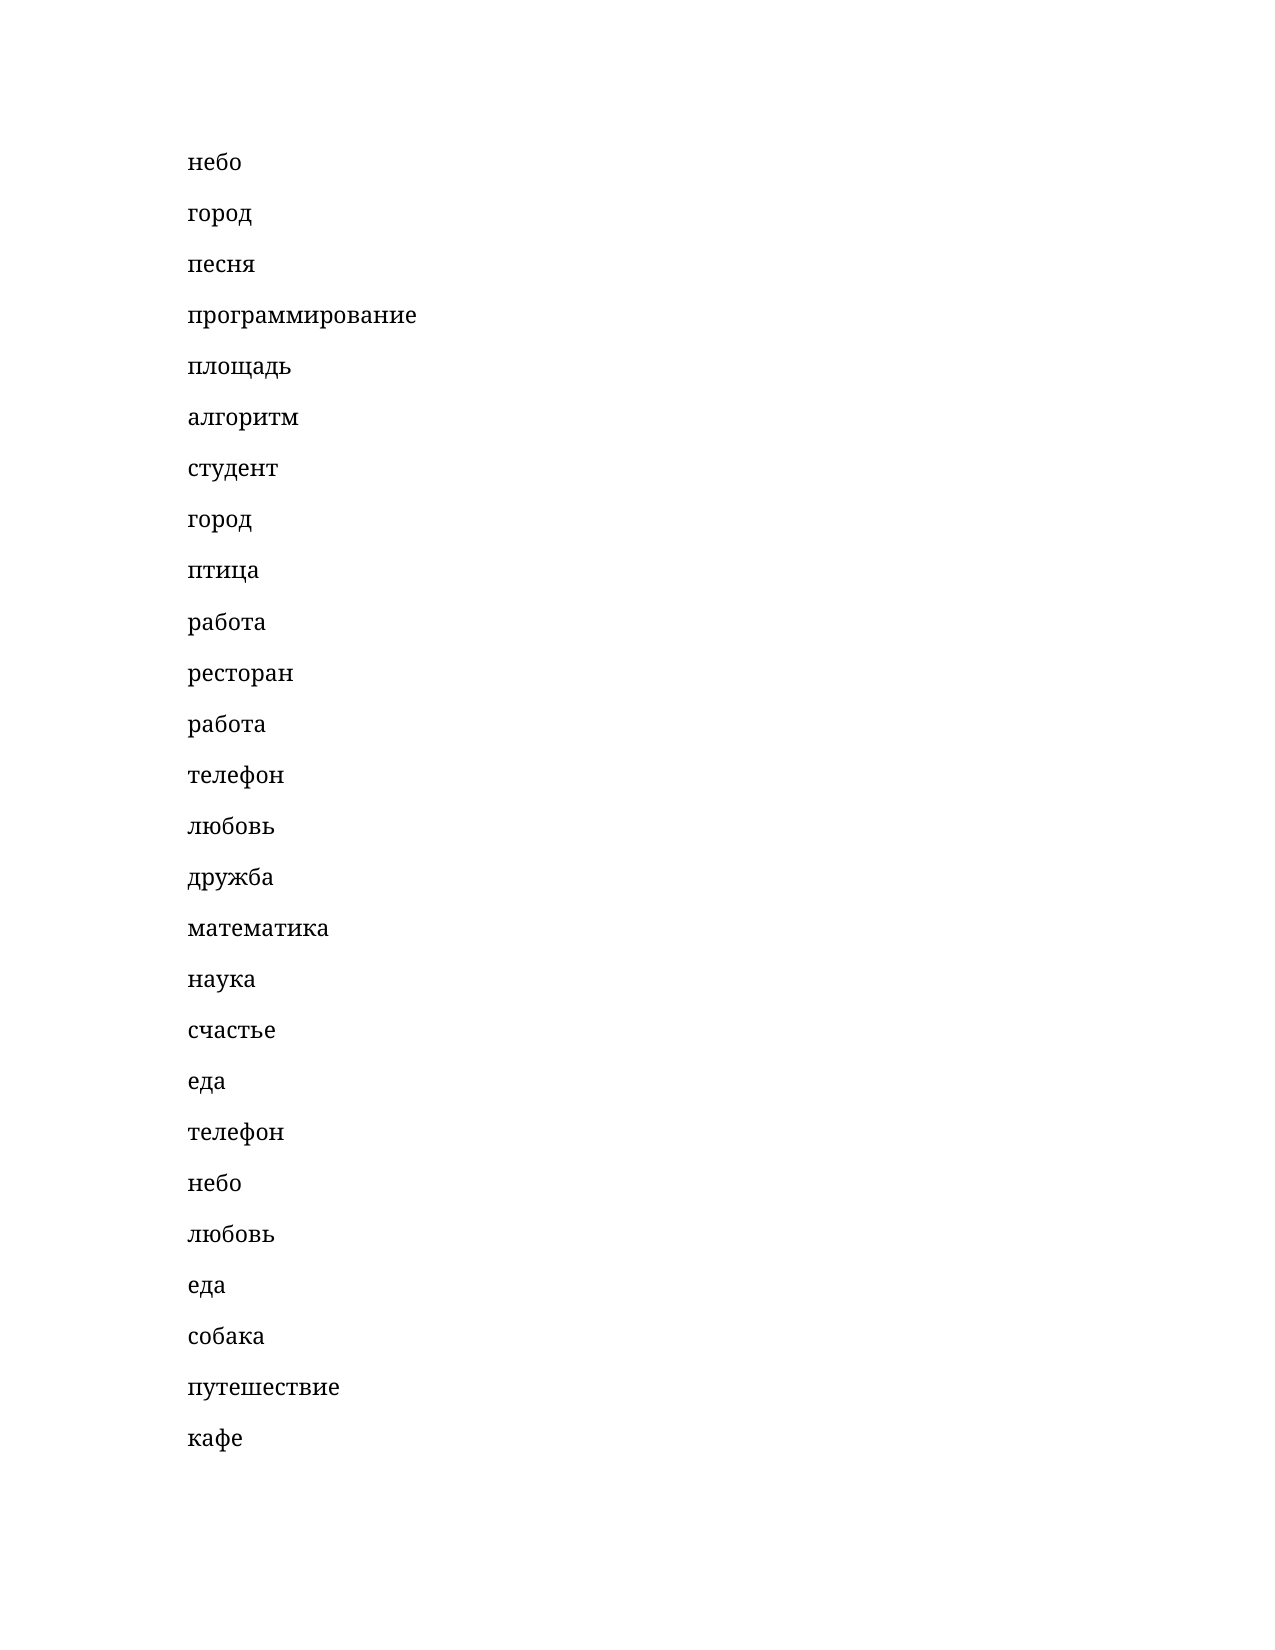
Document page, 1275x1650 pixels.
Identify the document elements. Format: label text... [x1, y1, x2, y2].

text математика [187, 916, 1087, 942]
text еда [187, 1069, 1087, 1095]
text небо [187, 150, 1087, 176]
text алгоритм [187, 405, 1087, 432]
text телефон [187, 762, 1087, 789]
text работа [187, 711, 1087, 738]
text город [187, 507, 1087, 534]
text наука [187, 967, 1087, 993]
text город [187, 201, 1087, 227]
text дружба [187, 864, 1087, 891]
text любовь [187, 1222, 1087, 1248]
text любовь [187, 813, 1087, 840]
text птица [187, 558, 1087, 585]
text песня [187, 252, 1087, 278]
text счастье [187, 1018, 1087, 1044]
text еда [187, 1273, 1087, 1299]
text студент [187, 456, 1087, 483]
text телефон [187, 1120, 1087, 1146]
text программирование [187, 303, 1087, 329]
text кафе [187, 1426, 1087, 1452]
text работа [187, 609, 1087, 636]
text ресторан [187, 660, 1087, 687]
text путешествие [187, 1375, 1087, 1401]
text небо [187, 1171, 1087, 1197]
text собака [187, 1324, 1087, 1350]
text площадь [187, 354, 1087, 381]
